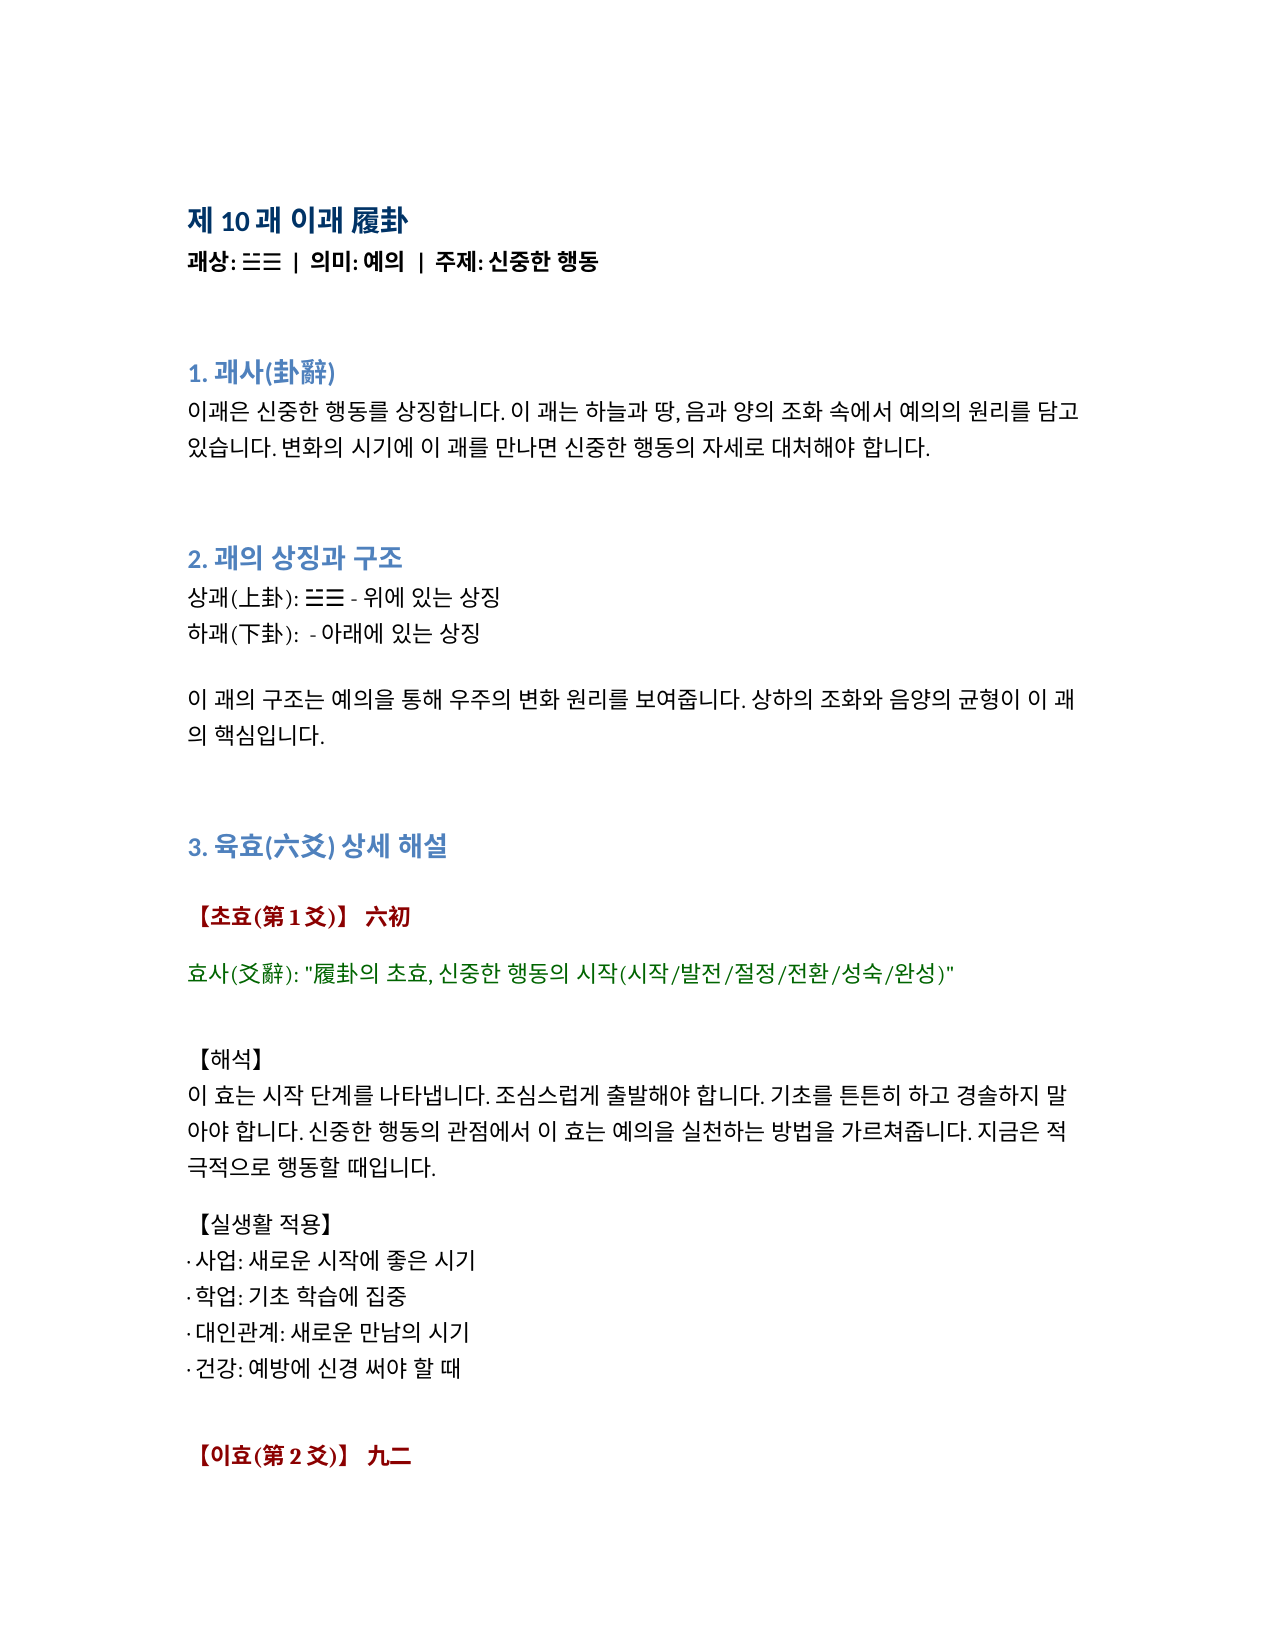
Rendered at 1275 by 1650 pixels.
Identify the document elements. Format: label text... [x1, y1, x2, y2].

text 【이효(第2爻)】 九二 [187, 1409, 1087, 1472]
subtitle 제10괘 이괘 履卦 [187, 200, 1087, 240]
subtitle 1. 괘사(卦辭) [187, 353, 1087, 390]
text 이괘은 신중한 행동를 상징합니다. 이 괘는 하늘과 땅, 음과 양의 조화 속에서 예의의 원리를 담고 있습니다. 변화의 시기에 이 괘를 만나면 신중한 행동의 자세로 대처해야 합니다. [187, 396, 1087, 463]
subtitle 2. 괘의 상징과 구조 [187, 539, 1087, 576]
text 상괘(上卦): ☱☰ - 위에 있는 상징 하괘(下卦): - 아래에 있는 상징 이 괘의 구조는 예의을 통해 우주의 변화 원리를 보여줍니다. 상하의 조화와 음양의 균형이 이 괘의 핵심입니다. [187, 582, 1087, 751]
text 괘상: ☱☰ | 의미: 예의 | 주제: 신중한 행동 [187, 246, 1087, 277]
text 【초효(第1爻)】 六初 [187, 870, 1087, 932]
text 【해석】 이 효는 시작 단계를 나타냅니다. 조심스럽게 출발해야 합니다. 기초를 튼튼히 하고 경솔하지 말아야 합니다. 신중한 행동의 관점에서 이 효는 예의을 실천하는 방법을 가르쳐줍니다. 지금은 적극적으로 행동할 때입니다. [187, 1044, 1087, 1183]
text 【실생활 적용】 · 사업: 새로운 시작에 좋은 시기 · 학업: 기초 학습에 집중 · 대인관계: 새로운 만남의 시기 · 건강: 예방에 신경 써야 할 때 [187, 1209, 1087, 1384]
text 효사(爻辭): "履卦의 초효, 신중한 행동의 시작(시작/발전/절정/전환/성숙/완성)" [187, 958, 1087, 1019]
subtitle 3. 육효(六爻) 상세 해설 [187, 828, 1087, 865]
